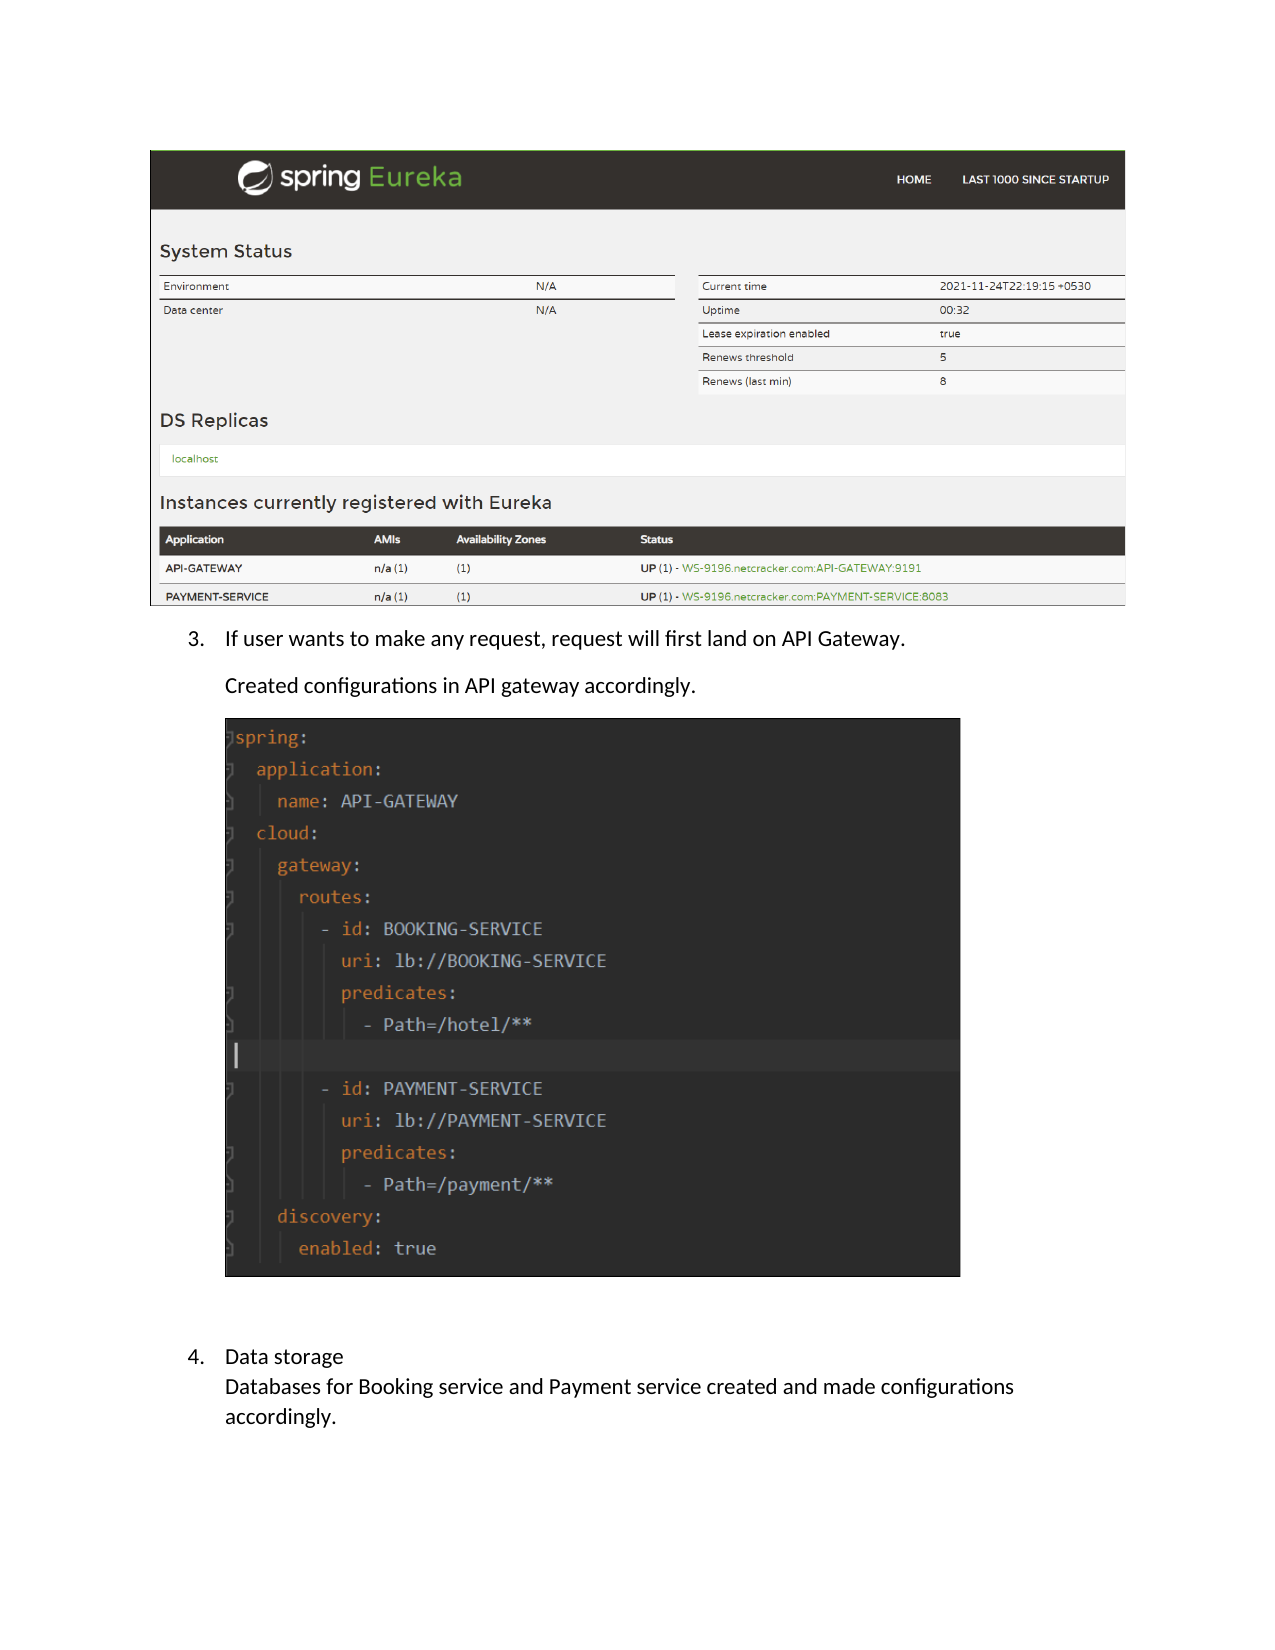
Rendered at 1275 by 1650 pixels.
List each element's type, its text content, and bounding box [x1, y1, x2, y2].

picture [150, 150, 1125, 606]
list Databases for Booking service and Payment service created and made configurations accordingly. [225, 1372, 1125, 1430]
list If user wants to make any request, request will first land on API Gateway. [187, 624, 1125, 653]
list Data storage [187, 1342, 1125, 1370]
text Created configurations in API gateway accordingly. [225, 671, 1125, 699]
picture [225, 718, 961, 1277]
